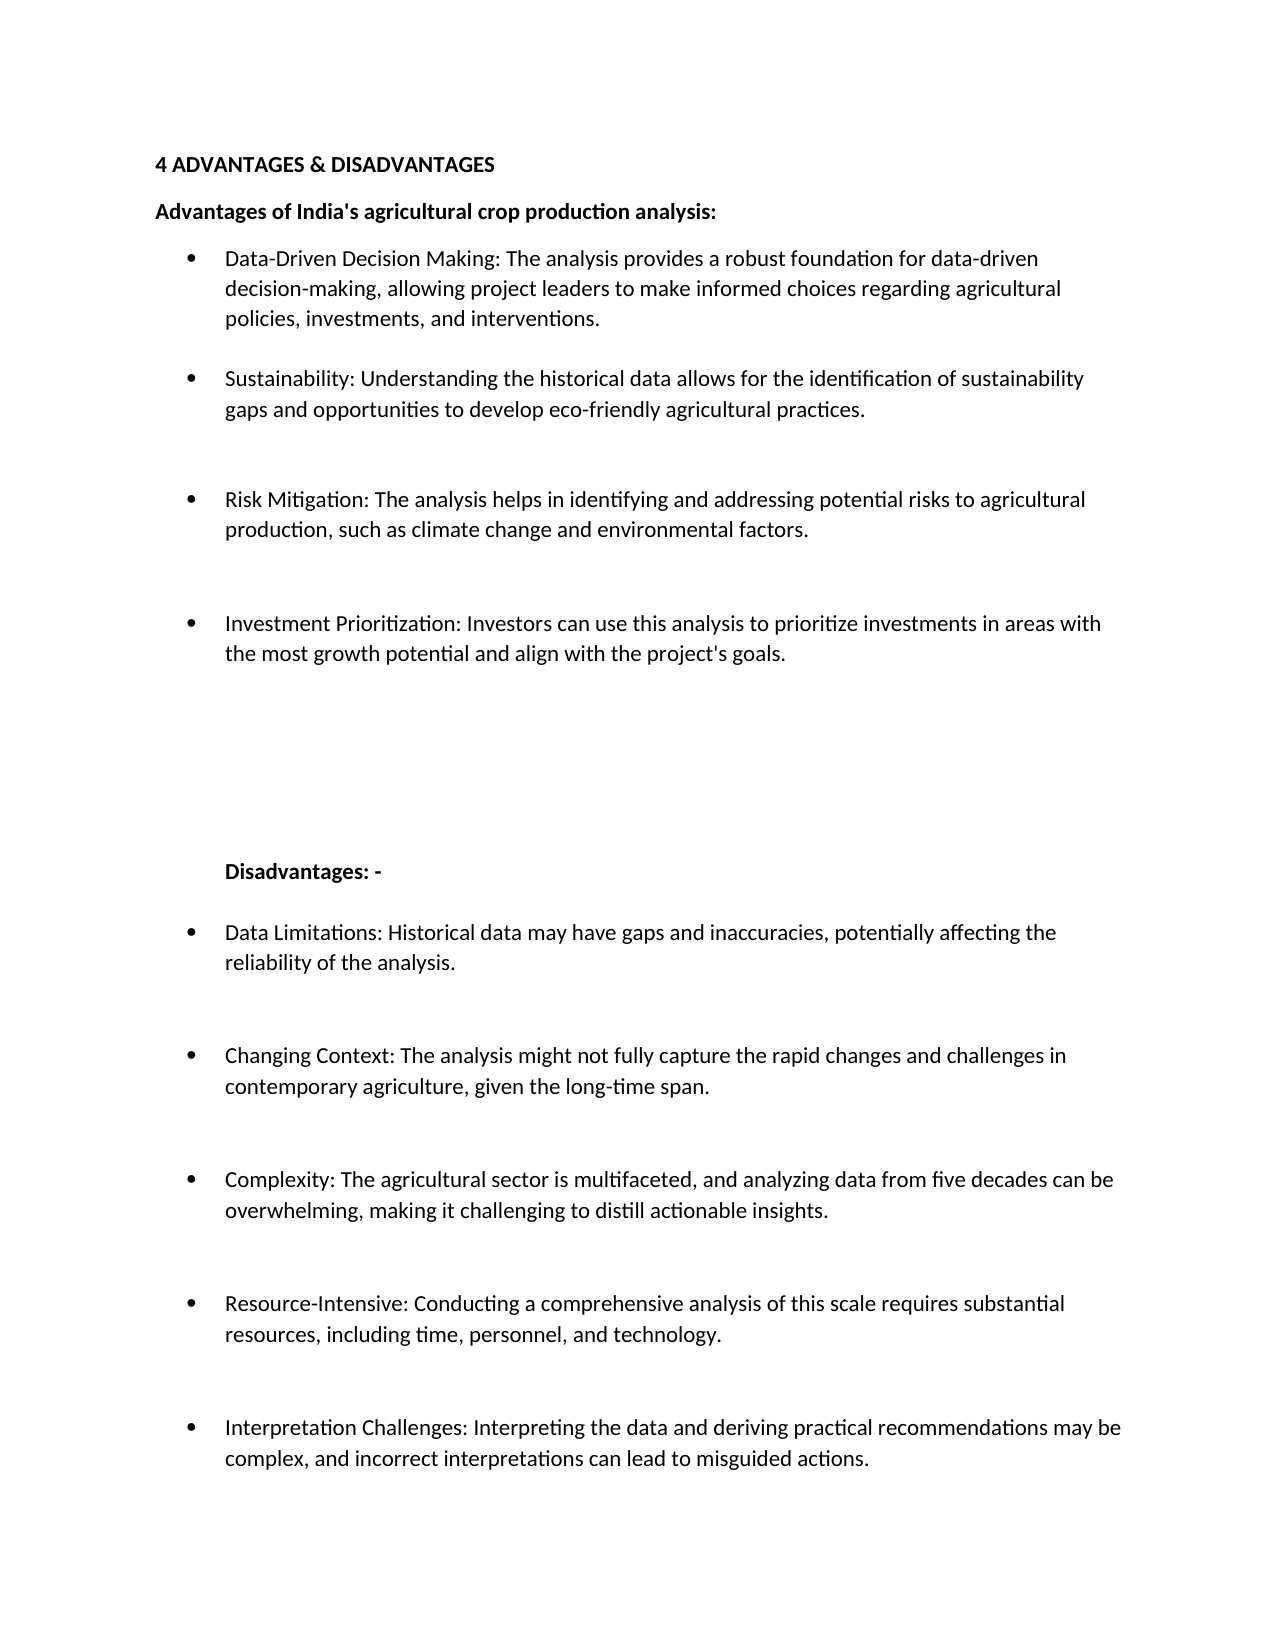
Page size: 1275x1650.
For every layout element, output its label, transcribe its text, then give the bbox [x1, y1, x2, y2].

list Data Limitations: Historical data may have gaps and inaccuracies, potentially affecting the reliability of the analysis. [187, 918, 1125, 976]
list Data-Driven Decision Making: The analysis provides a robust foundation for data-driven decision-making, allowing project leaders to make informed choices regarding agricultural policies, investments, and interventions. [187, 244, 1125, 332]
list Resource-Intensive: Conducting a comprehensive analysis of this scale requires substantial resources, including time, personnel, and technology. [187, 1289, 1125, 1348]
text 4 ADVANTAGES & DISADVANTAGES [150, 150, 1125, 178]
list Changing Context: The analysis might not fully capture the rapid changes and challenges in contemporary agriculture, given the long-time span. [187, 1042, 1125, 1100]
list Sustainability: Understanding the historical data allows for the identification of sustainability gaps and opportunities to develop eco-friendly agricultural practices. [187, 364, 1125, 423]
list Investment Prioritization: Investors can use this analysis to prioritize investments in areas with the most growth potential and align with the project's goals. [187, 609, 1125, 668]
list Risk Mitigation: The analysis helps in identifying and addressing potential risks to agricultural production, such as climate change and environmental factors. [187, 485, 1125, 544]
list Interpretation Challenges: Interpreting the data and deriving practical recommendations may be complex, and incorrect interpretations can lead to misguided actions. [187, 1413, 1125, 1472]
list Complexity: The agricultural sector is multifaceted, and analyzing data from five decades can be overwhelming, making it challenging to distill actionable insights. [187, 1166, 1125, 1224]
text Advantages of India's agricultural crop production analysis: [150, 197, 1125, 225]
list Disadvantages: - [225, 857, 1125, 885]
